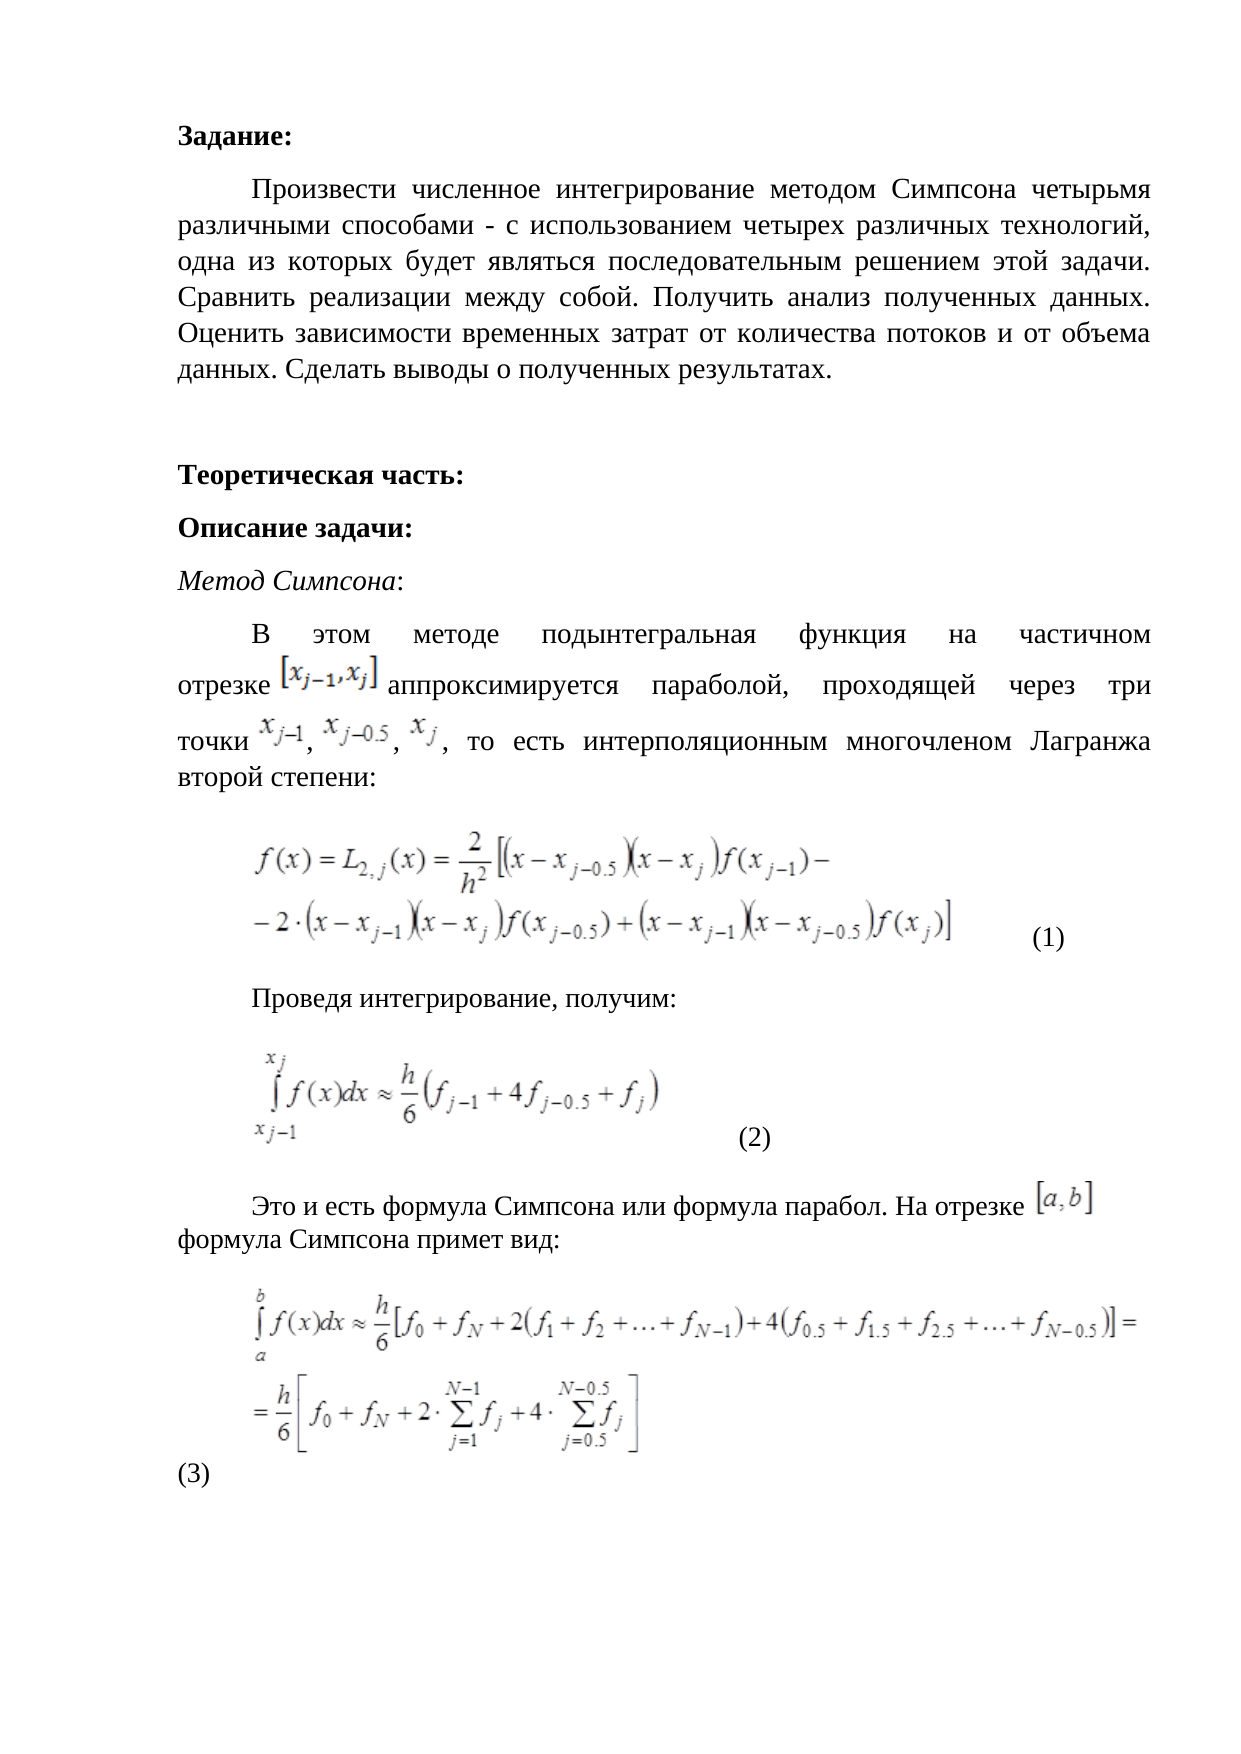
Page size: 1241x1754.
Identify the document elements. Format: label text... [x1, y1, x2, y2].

picture [320, 703, 393, 751]
text Это и есть формула Симпсона или формула парабол. На отрезке формула Симпсона примет вид: [177, 1181, 1152, 1254]
text Задание: [177, 118, 1152, 152]
text Метод Симпсона: [177, 563, 1152, 596]
picture [256, 703, 307, 751]
picture [251, 824, 955, 947]
text В этом методе подынтегральная функция на частичном отрезке аппроксимируется параболой, проходящей через три точки , , , то есть интерполяционным многочленом Лагранжа второй степени: [177, 616, 1152, 793]
picture [407, 703, 442, 751]
picture [251, 1283, 1139, 1457]
picture [1032, 1181, 1095, 1216]
text Проведя интегрирование, получим: [177, 982, 1152, 1014]
text Описание задачи: [177, 510, 1152, 544]
picture [278, 651, 380, 695]
text Теоретическая часть: [177, 457, 1152, 491]
text Произвести численное интегрирование методом Симпсона четырьмя различными способами - с использованием четырех различных технологий, одна из которых будет являться последовательным решением этой задачи. Сравнить реализации между собой. Получить анализ полученных данных. Оценить зависимости временных затрат от количества потоков и от объема данных. Сделать выводы о полученных результатах. [177, 171, 1152, 385]
picture [251, 1043, 661, 1147]
